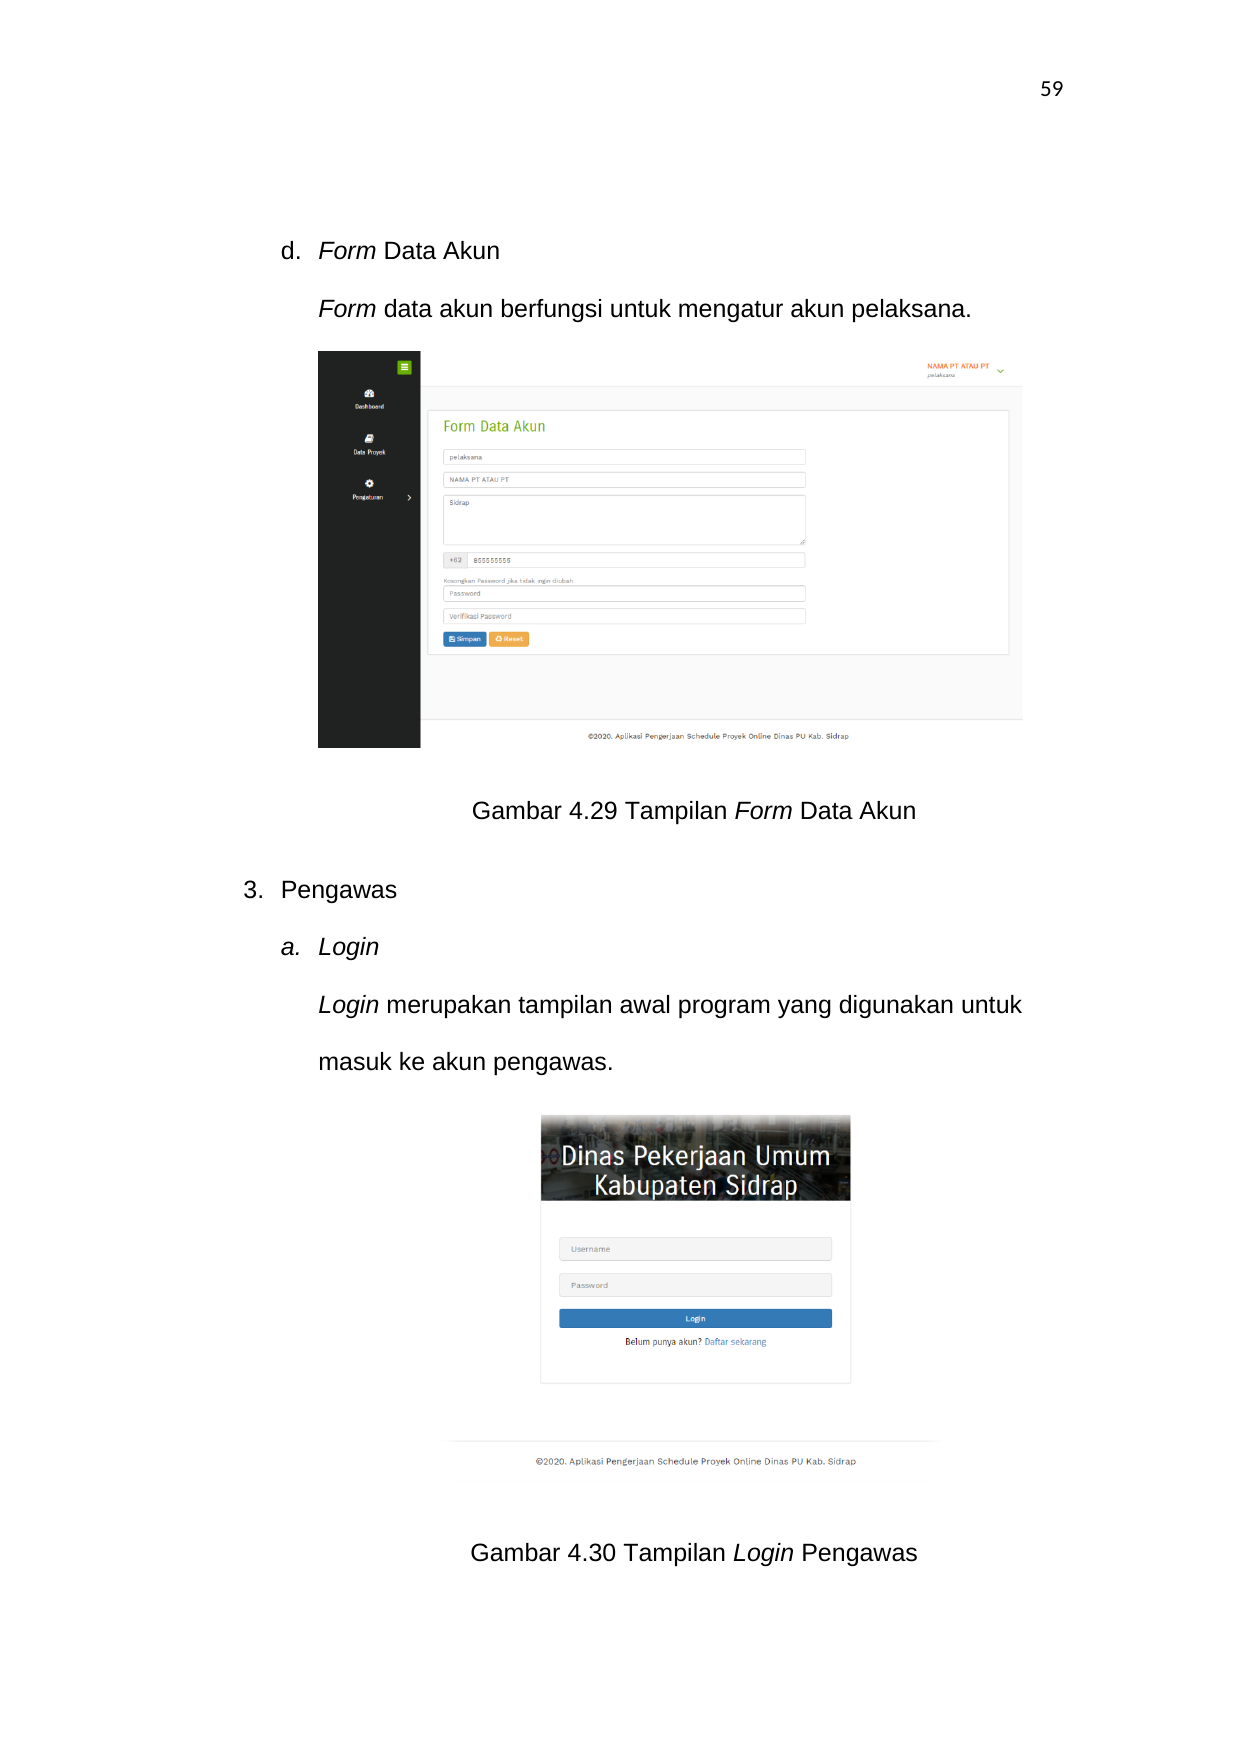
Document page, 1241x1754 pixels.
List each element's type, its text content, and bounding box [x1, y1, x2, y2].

list Pengawas [243, 875, 1063, 903]
picture [318, 351, 1023, 748]
list Form Data Akun [281, 236, 1063, 265]
picture [462, 1134, 923, 1461]
list Form data akun berfungsi untuk mengatur akun pelaksana. [318, 294, 1063, 322]
list Login merupakan tampilan awal program yang digunakan untuk masuk ke akun pengawas. [318, 990, 1063, 1076]
list Login [281, 932, 1063, 961]
